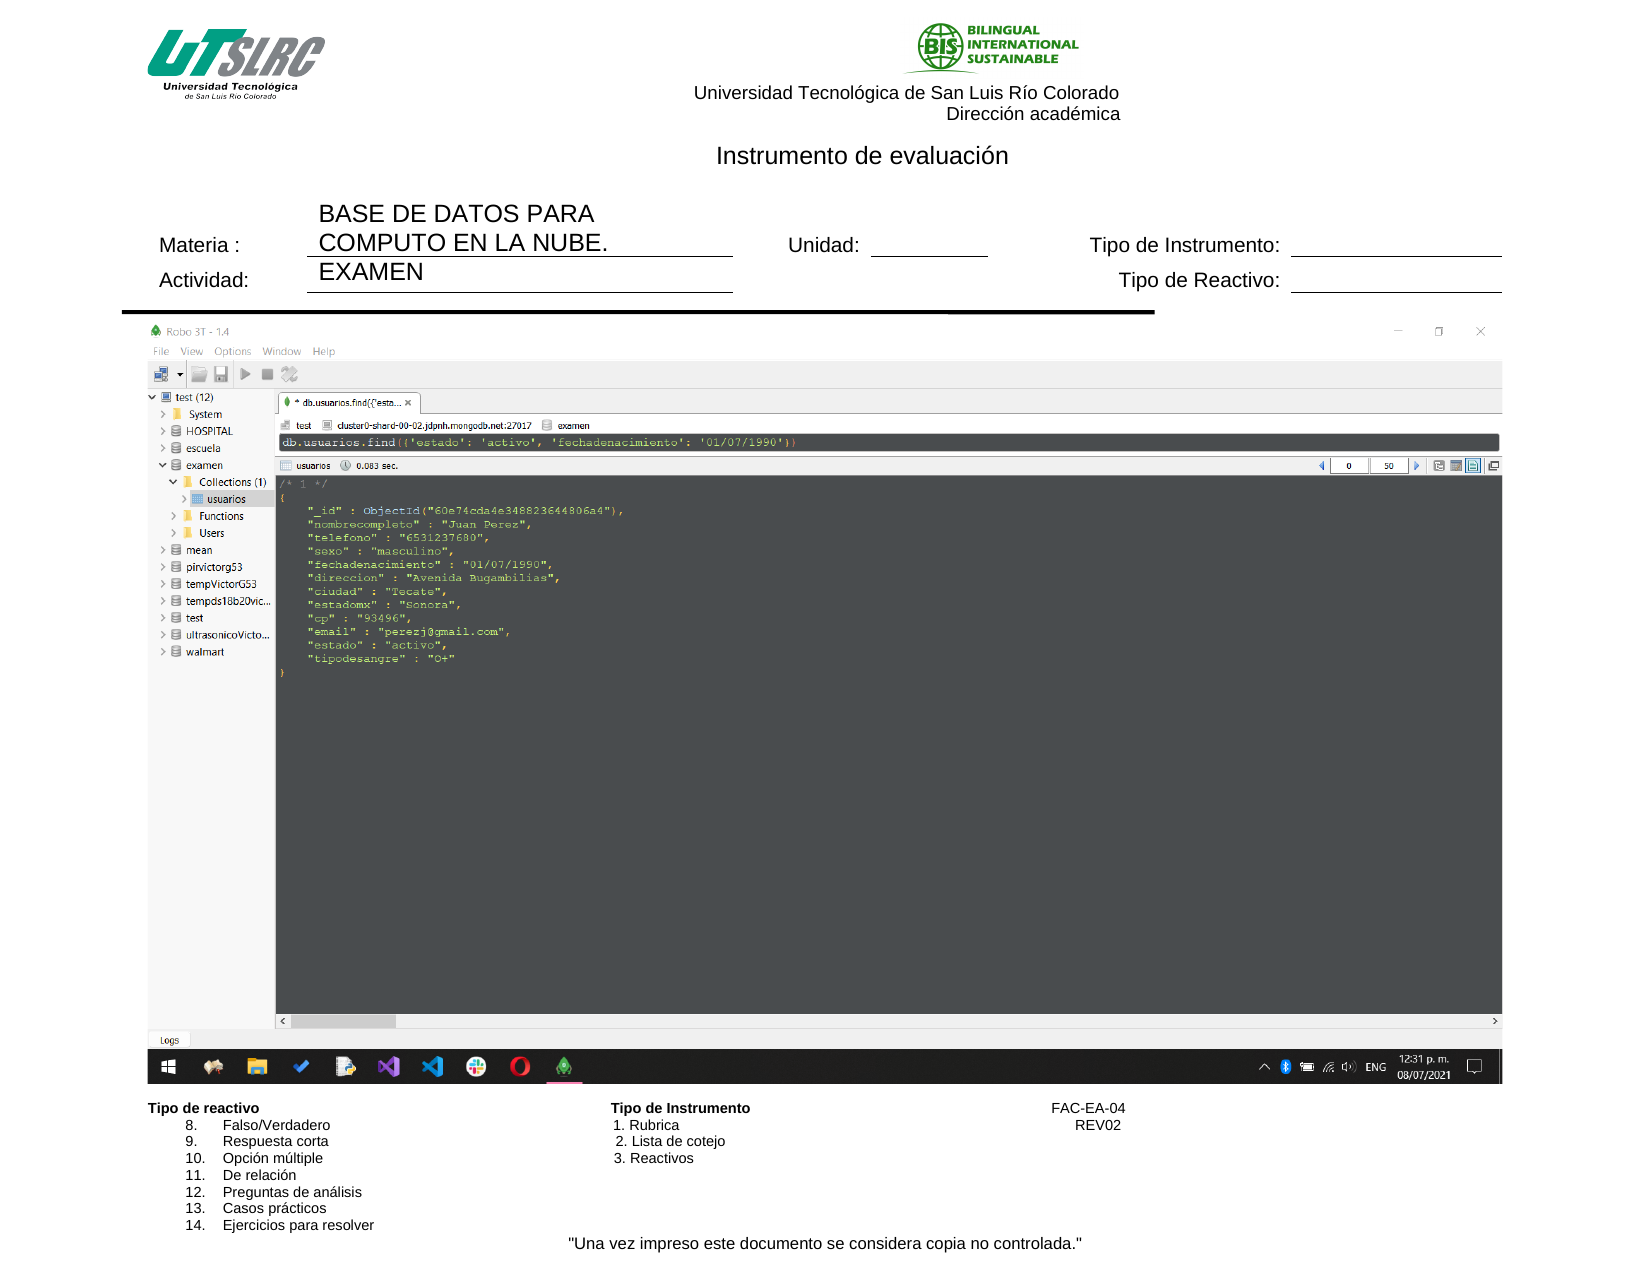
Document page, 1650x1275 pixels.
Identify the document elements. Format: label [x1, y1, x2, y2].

picture [147, 321, 1503, 1084]
picture [900, 17, 1085, 79]
picture [147, 29, 325, 99]
